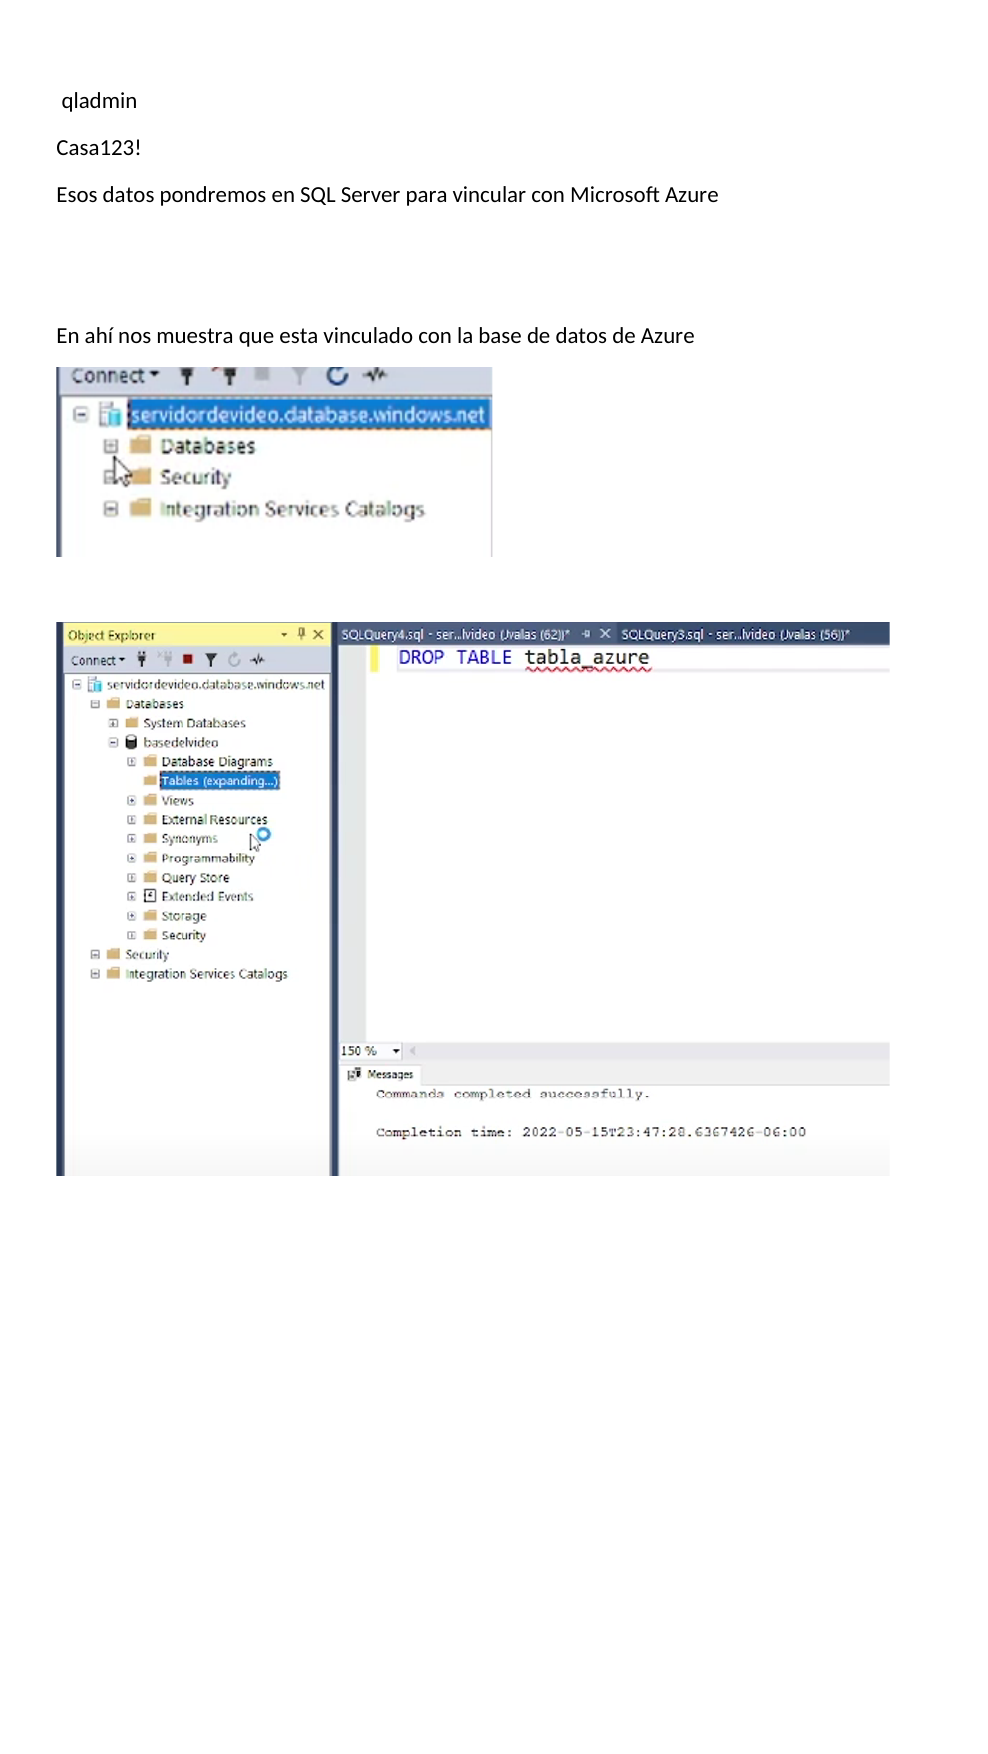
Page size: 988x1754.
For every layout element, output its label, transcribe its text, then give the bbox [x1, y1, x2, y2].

text Esos datos pondremos en SQL Server para vincular con Microsoft Azure [56, 180, 889, 208]
picture [56, 622, 890, 1176]
text Casa123! [56, 133, 889, 161]
picture [56, 367, 493, 557]
text qladmin [56, 86, 889, 114]
text En ahí nos muestra que esta vinculado con la base de datos de Azure [56, 321, 889, 349]
